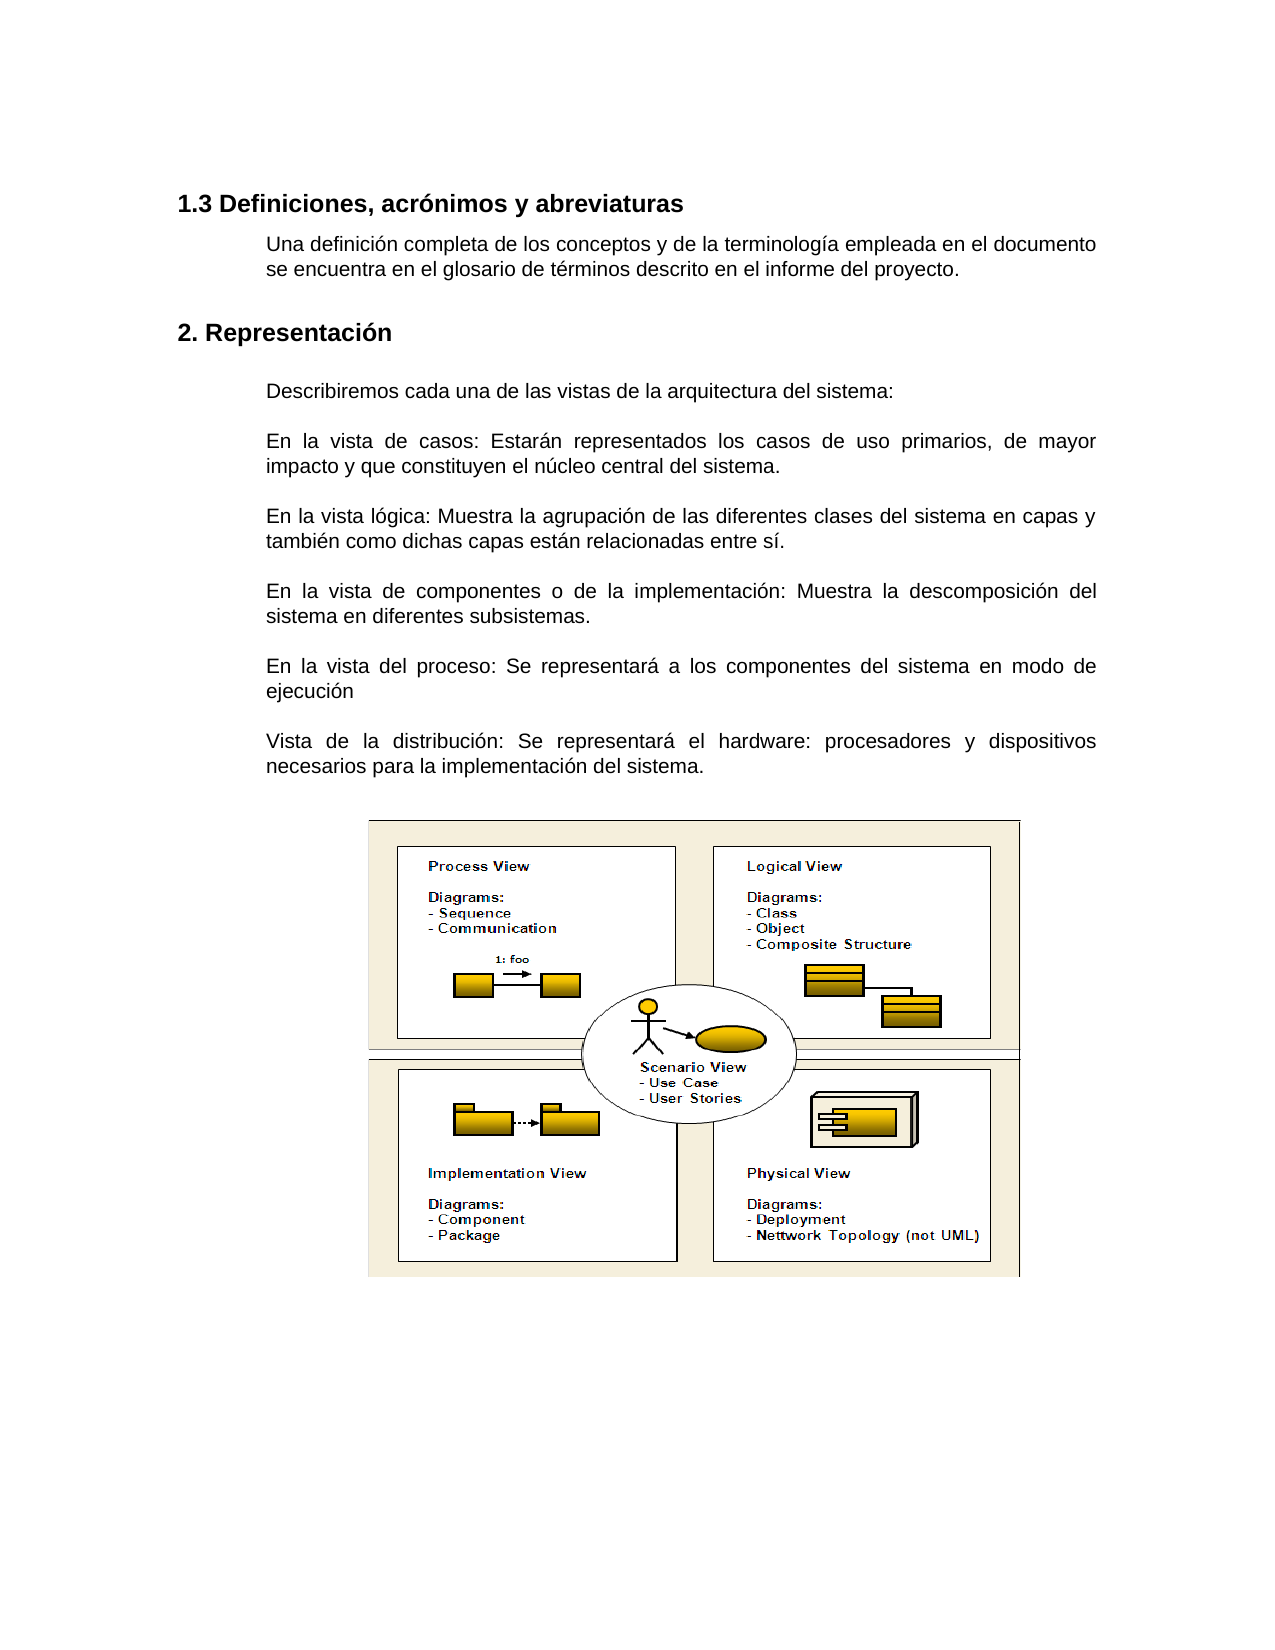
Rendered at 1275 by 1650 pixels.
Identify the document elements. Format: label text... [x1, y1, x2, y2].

text En la vista de componentes o de la implementación: Muestra la descomposición del sistema en diferentes subsistemas. [266, 578, 1098, 628]
picture [367, 819, 1020, 1276]
subtitle 2. Representación [177, 318, 1098, 347]
subtitle 1.3 Definiciones, acrónimos y abreviaturas [177, 189, 1098, 218]
text Vista de la distribución: Se representará el hardware: procesadores y dispositivos necesarios para la implementación del sistema. [266, 728, 1098, 778]
text Describiremos cada una de las vistas de la arquitectura del sistema: [266, 378, 1098, 403]
text Una definición completa de los conceptos y de la terminología empleada en el documento se encuentra en el glosario de términos descrito en el informe del proyecto. [266, 231, 1098, 281]
text En la vista lógica: Muestra la agrupación de las diferentes clases del sistema en capas y también como dichas capas están relacionadas entre sí. [266, 503, 1098, 553]
text En la vista del proceso: Se representará a los componentes del sistema en modo de ejecución [266, 653, 1098, 703]
text En la vista de casos: Estarán representados los casos de uso primarios, de mayor impacto y que constituyen el núcleo central del sistema. [266, 428, 1098, 478]
